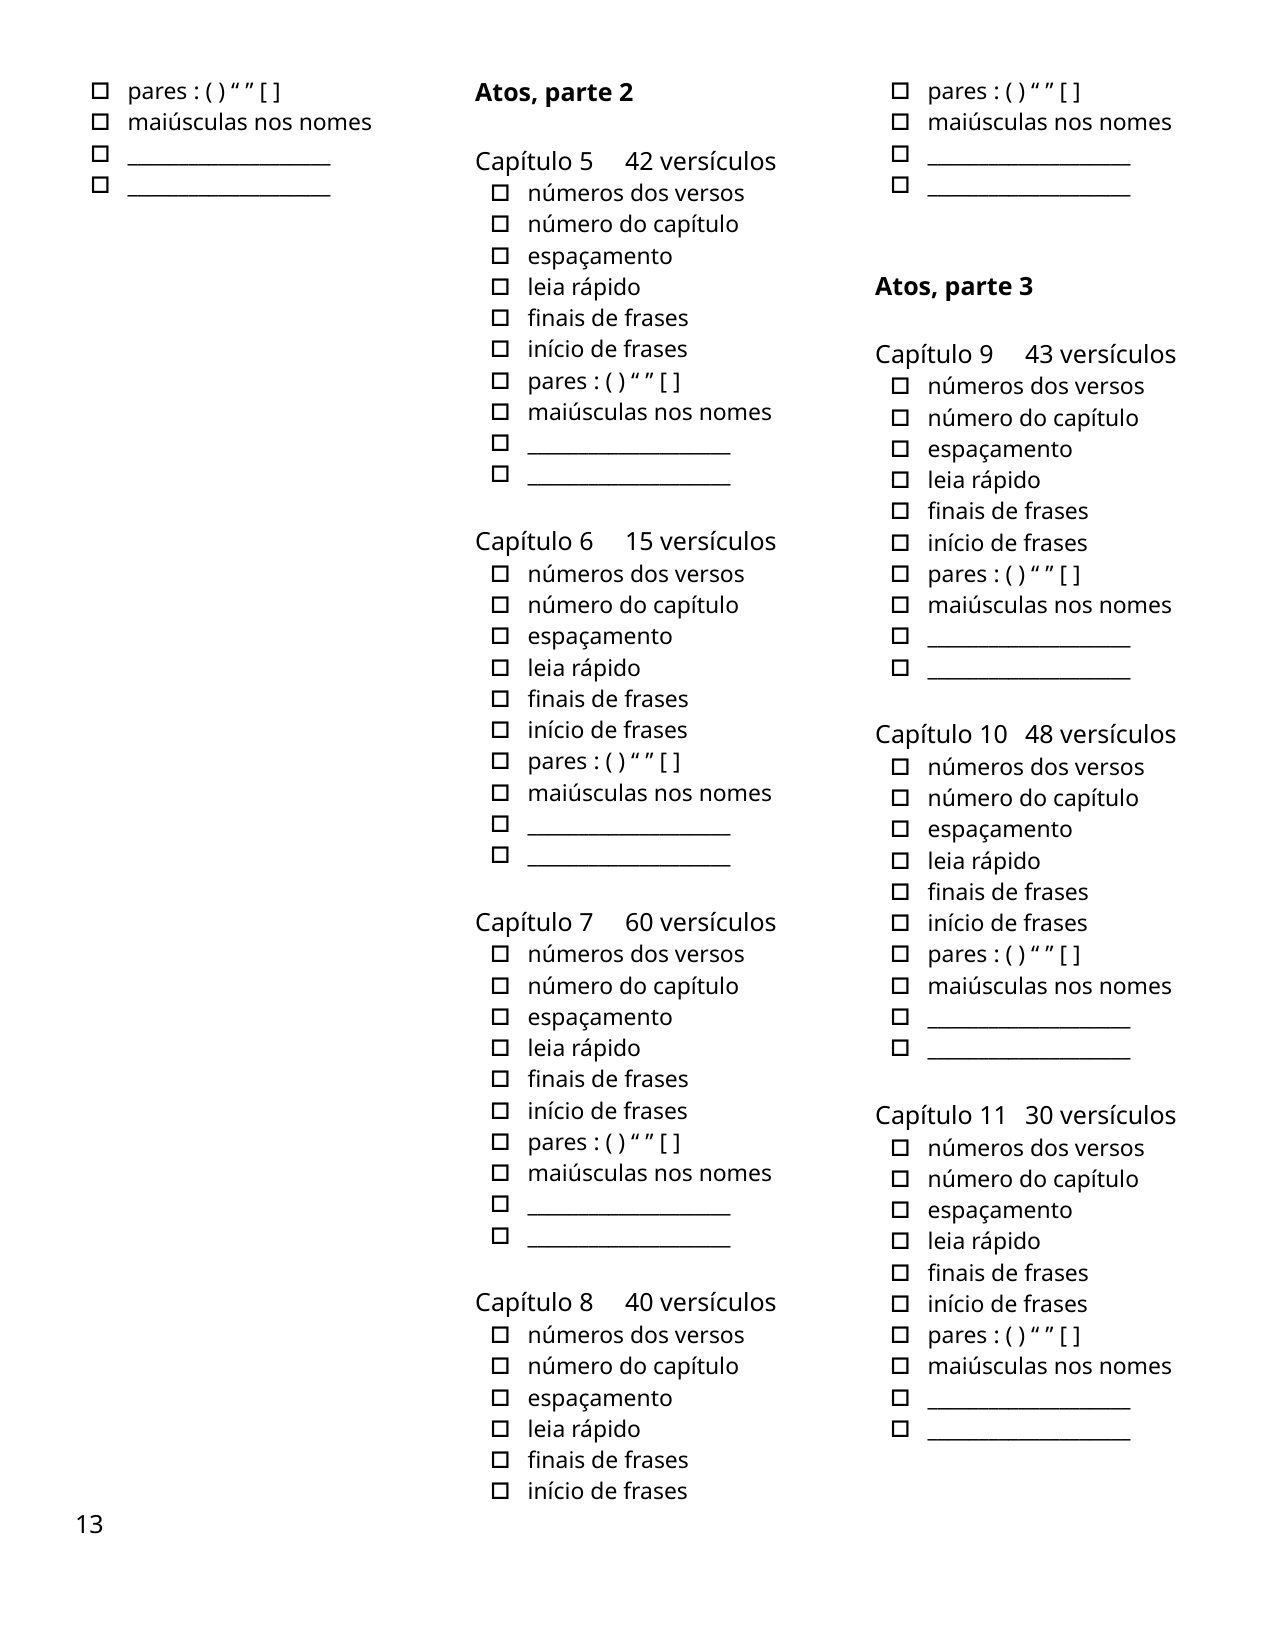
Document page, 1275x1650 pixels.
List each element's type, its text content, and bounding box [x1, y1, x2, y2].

list ____________________ [90, 169, 400, 200]
list ____________________ [890, 1032, 1200, 1063]
list número do capítulo [890, 1163, 1200, 1194]
list número do capítulo [490, 208, 800, 240]
list ____________________ [890, 1413, 1200, 1444]
list finais de frases [890, 876, 1200, 907]
list espaçamento [890, 813, 1200, 845]
list maiúsculas nos nomes [890, 1350, 1200, 1382]
list ____________________ [490, 458, 800, 490]
list números dos versos [490, 1319, 800, 1350]
text Atos, parte 3 [875, 268, 1200, 302]
list pares : ( ) “ ” [ ] [890, 1319, 1200, 1350]
list pares : ( ) “ ” [ ] [490, 1126, 800, 1157]
list número do capítulo [490, 970, 800, 1001]
list leia rápido [490, 1032, 800, 1063]
list ____________________ [490, 427, 800, 458]
text Capítulo 8 40 versículos [475, 1285, 800, 1319]
list maiúsculas nos nomes [490, 396, 800, 427]
list números dos versos [890, 751, 1200, 782]
list início de frases [490, 333, 800, 365]
list início de frases [890, 1288, 1200, 1319]
list espaçamento [890, 433, 1200, 464]
list pares : ( ) “ ” [ ] [90, 75, 400, 106]
list ____________________ [490, 839, 800, 870]
text Capítulo 7 60 versículos [475, 904, 800, 938]
list início de frases [890, 527, 1200, 558]
text Capítulo 11 30 versículos [875, 1097, 1200, 1132]
list número do capítulo [490, 589, 800, 620]
text Capítulo 6 15 versículos [475, 524, 800, 558]
list ____________________ [890, 1382, 1200, 1413]
list início de frases [890, 907, 1200, 938]
text Capítulo 9 43 versículos [875, 336, 1200, 370]
list maiúsculas nos nomes [890, 106, 1200, 137]
list maiúsculas nos nomes [490, 1157, 800, 1188]
list ____________________ [490, 808, 800, 839]
list início de frases [490, 1475, 800, 1507]
list maiúsculas nos nomes [890, 970, 1200, 1001]
list número do capítulo [490, 1350, 800, 1382]
list leia rápido [890, 1225, 1200, 1257]
list pares : ( ) “ ” [ ] [890, 558, 1200, 589]
list números dos versos [490, 177, 800, 208]
list ____________________ [890, 652, 1200, 683]
list maiúsculas nos nomes [490, 777, 800, 808]
list início de frases [490, 714, 800, 745]
list leia rápido [490, 652, 800, 683]
list ____________________ [890, 137, 1200, 169]
list pares : ( ) “ ” [ ] [490, 365, 800, 396]
text Capítulo 5 42 versículos [475, 143, 800, 177]
list ____________________ [890, 1001, 1200, 1032]
list pares : ( ) “ ” [ ] [890, 75, 1200, 106]
list finais de frases [490, 1444, 800, 1475]
list números dos versos [490, 558, 800, 589]
list ____________________ [890, 620, 1200, 652]
list início de frases [490, 1095, 800, 1126]
list leia rápido [890, 845, 1200, 876]
list ____________________ [890, 169, 1200, 200]
list números dos versos [490, 938, 800, 970]
list número do capítulo [890, 782, 1200, 813]
list leia rápido [490, 271, 800, 302]
list maiúsculas nos nomes [890, 589, 1200, 620]
list finais de frases [890, 495, 1200, 527]
list finais de frases [490, 302, 800, 333]
list espaçamento [490, 1001, 800, 1032]
text Capítulo 10 48 versículos [875, 717, 1200, 751]
list espaçamento [490, 620, 800, 652]
list números dos versos [890, 1132, 1200, 1163]
list finais de frases [490, 1063, 800, 1095]
list pares : ( ) “ ” [ ] [490, 745, 800, 777]
list ____________________ [490, 1188, 800, 1220]
list leia rápido [490, 1413, 800, 1444]
list ____________________ [490, 1220, 800, 1251]
list número do capítulo [890, 402, 1200, 433]
list maiúsculas nos nomes [90, 106, 400, 137]
list espaçamento [490, 240, 800, 271]
list leia rápido [890, 464, 1200, 495]
list finais de frases [890, 1257, 1200, 1288]
list finais de frases [490, 683, 800, 714]
list ____________________ [90, 137, 400, 169]
list espaçamento [490, 1382, 800, 1413]
text Atos, parte 2 [475, 75, 800, 109]
list espaçamento [890, 1194, 1200, 1225]
list pares : ( ) “ ” [ ] [890, 938, 1200, 970]
list números dos versos [890, 370, 1200, 402]
